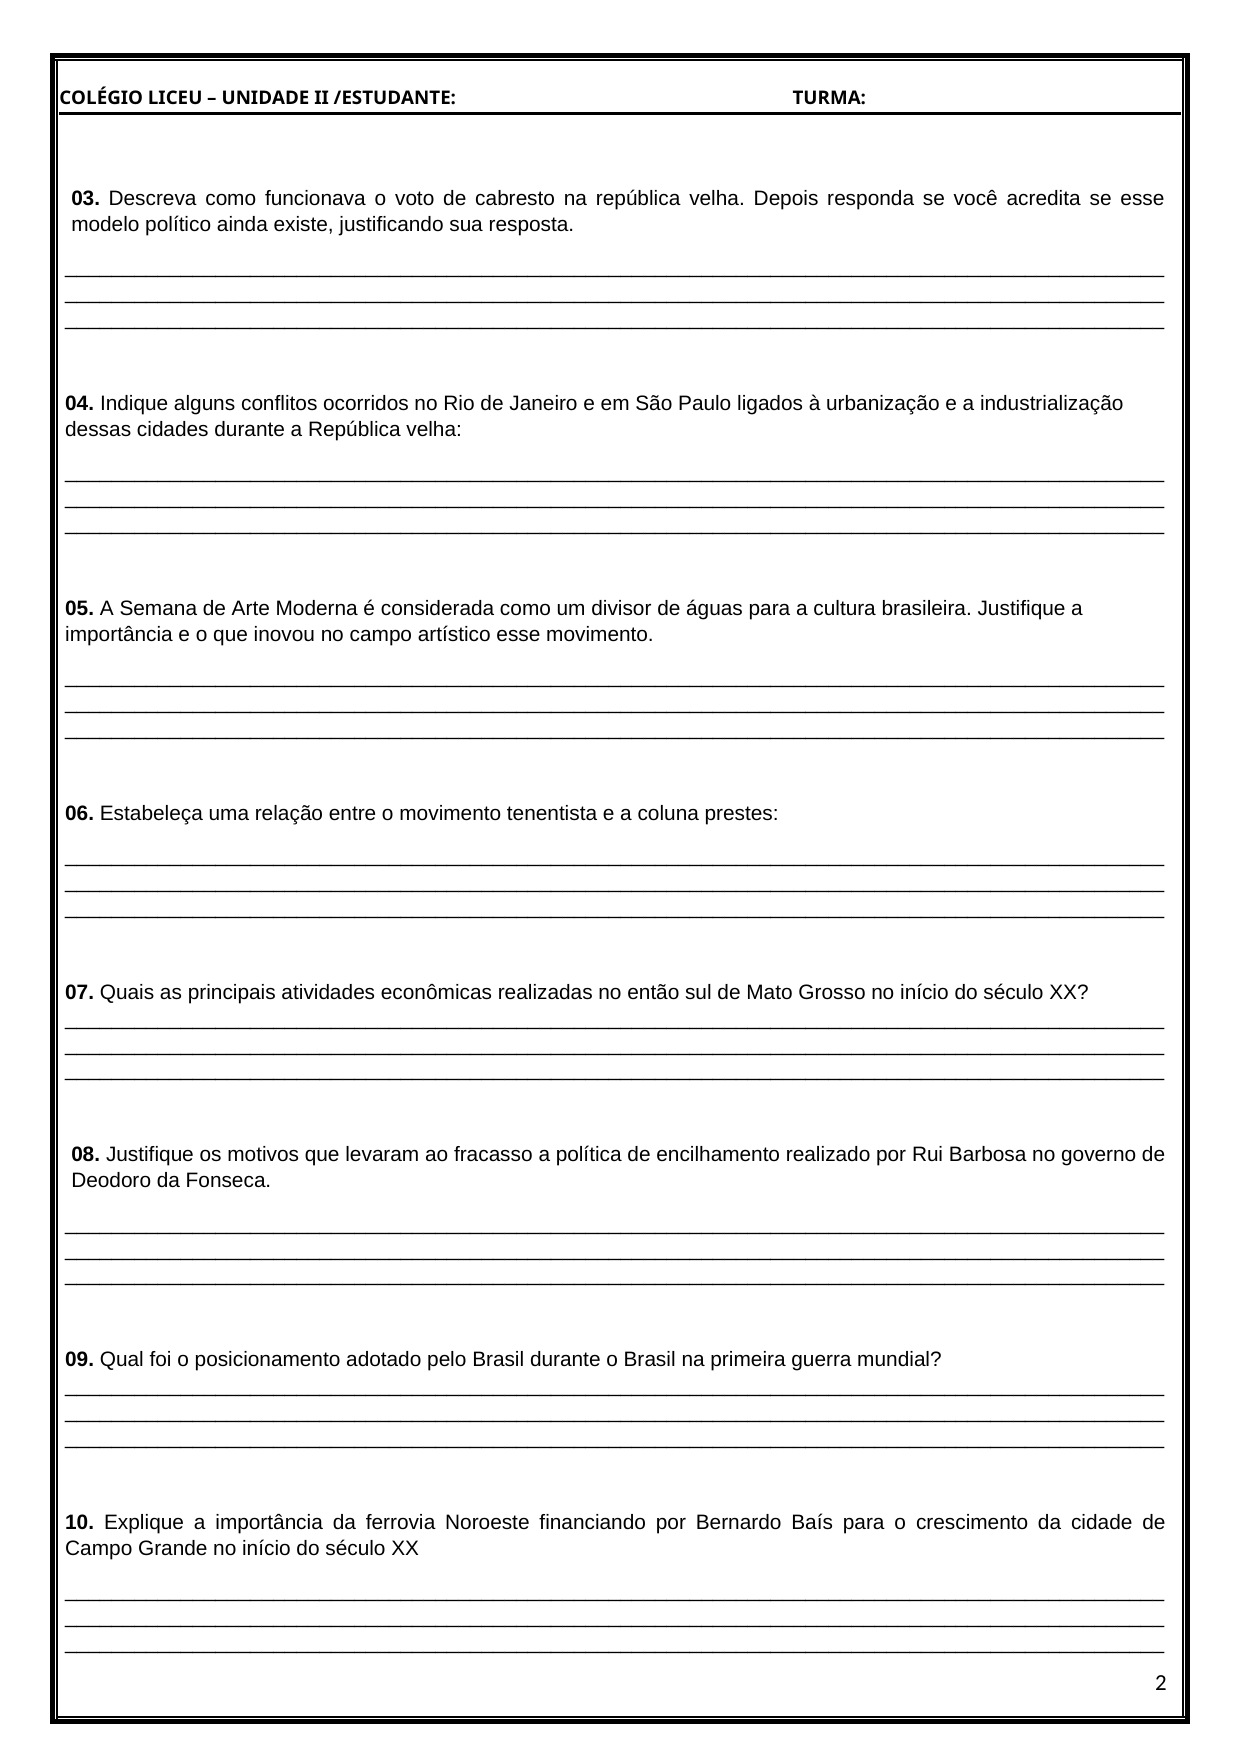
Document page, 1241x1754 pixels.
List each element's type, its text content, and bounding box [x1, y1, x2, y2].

text 08. Justifique os motivos que levaram ao fracasso a política de encilhamento realizado por Rui Barbosa no governo de Deodoro da Fonseca. [71, 1142, 1167, 1192]
text 09. Qual foi o posicionamento adotado pelo Brasil durante o Brasil na primeira guerra mundial? _____________________________________________________________________________________________________________________________________________________________________________________________________________________________________________________________________________________________ [65, 1347, 1167, 1449]
text 06. Estabeleça uma relação entre o movimento tenentista e a coluna prestes: [65, 801, 1167, 824]
text 10. Explique a importância da ferrovia Noroeste financiando por Bernardo Baís para o crescimento da cidade de Campo Grande no início do século XX [65, 1510, 1167, 1559]
text 03. Descreva como funcionava o voto de cabresto na república velha. Depois responda se você acredita se esse modelo político ainda existe, justificando sua resposta. [71, 186, 1167, 235]
text 04. Indique alguns conflitos ocorridos no Rio de Janeiro e em São Paulo ligados à urbanização e a industrialização dessas cidades durante a República velha: [65, 391, 1167, 440]
text 07. Quais as principais atividades econômicas realizadas no então sul de Mato Grosso no início do século XX? _____________________________________________________________________________________________________________________________________________________________________________________________________________________________________________________________________________________________ [65, 980, 1167, 1081]
text 05. A Semana de Arte Moderna é considerada como um divisor de águas para a cultura brasileira. Justifique a importância e o que inovou no campo artístico esse movimento. [65, 596, 1167, 645]
